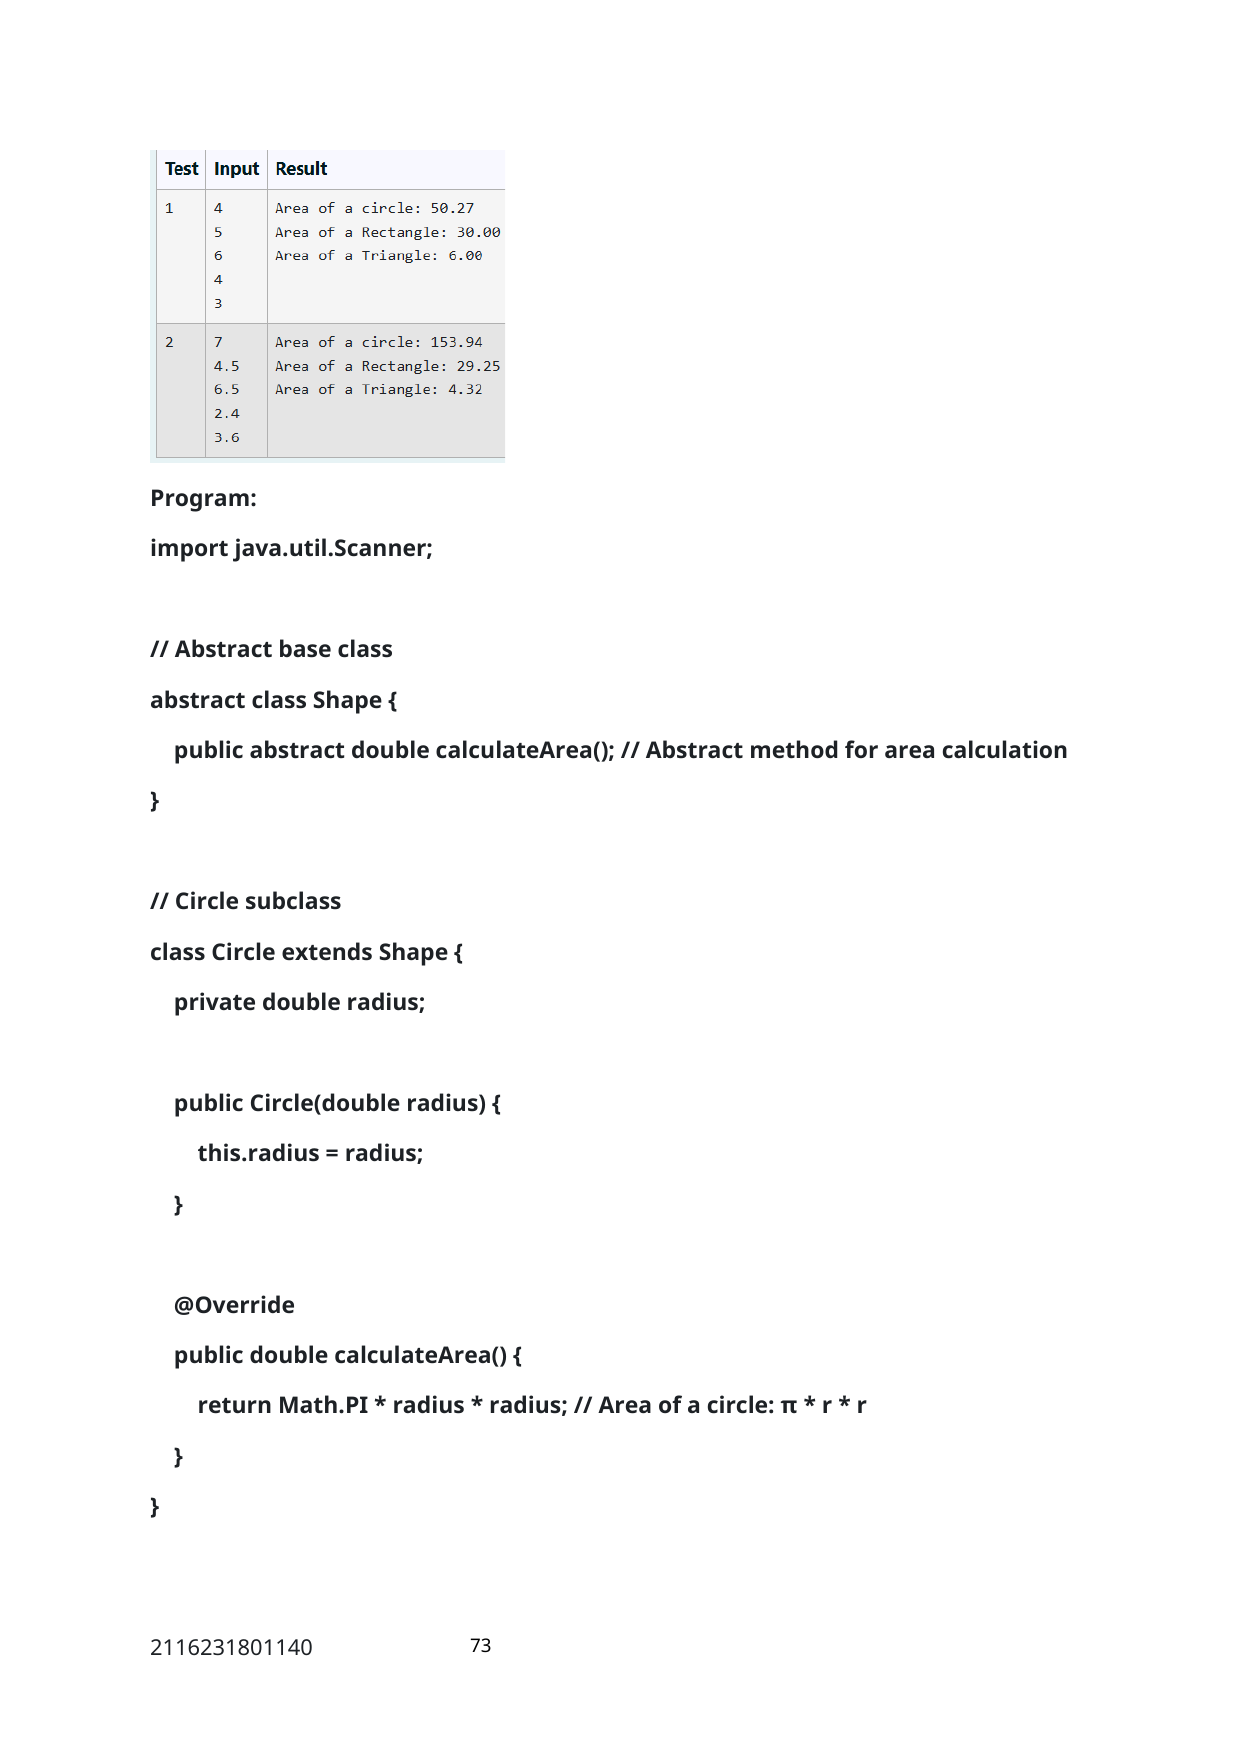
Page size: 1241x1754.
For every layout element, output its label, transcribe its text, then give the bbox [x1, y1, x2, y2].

text } [150, 1188, 1090, 1219]
text public double calculateArea() { [150, 1339, 1090, 1370]
text @Override [150, 1288, 1090, 1320]
text this.radius = radius; [150, 1137, 1090, 1168]
text abstract class Shape { [150, 683, 1090, 715]
text return Math.PI * radius * radius; // Area of a circle: π * r * r [150, 1389, 1090, 1421]
picture [150, 150, 506, 463]
text } [150, 1490, 1090, 1521]
text public Circle(double radius) { [150, 1087, 1090, 1118]
text import java.util.Scanner; [150, 532, 1090, 563]
text } [150, 1440, 1090, 1471]
text class Circle extends Shape { [150, 936, 1090, 967]
text Program: [150, 482, 1090, 513]
text } [150, 784, 1090, 816]
text private double radius; [150, 986, 1090, 1017]
text // Circle subclass [150, 885, 1090, 916]
text public abstract double calculateArea(); // Abstract method for area calculation [150, 734, 1090, 765]
text // Abstract base class [150, 633, 1090, 664]
